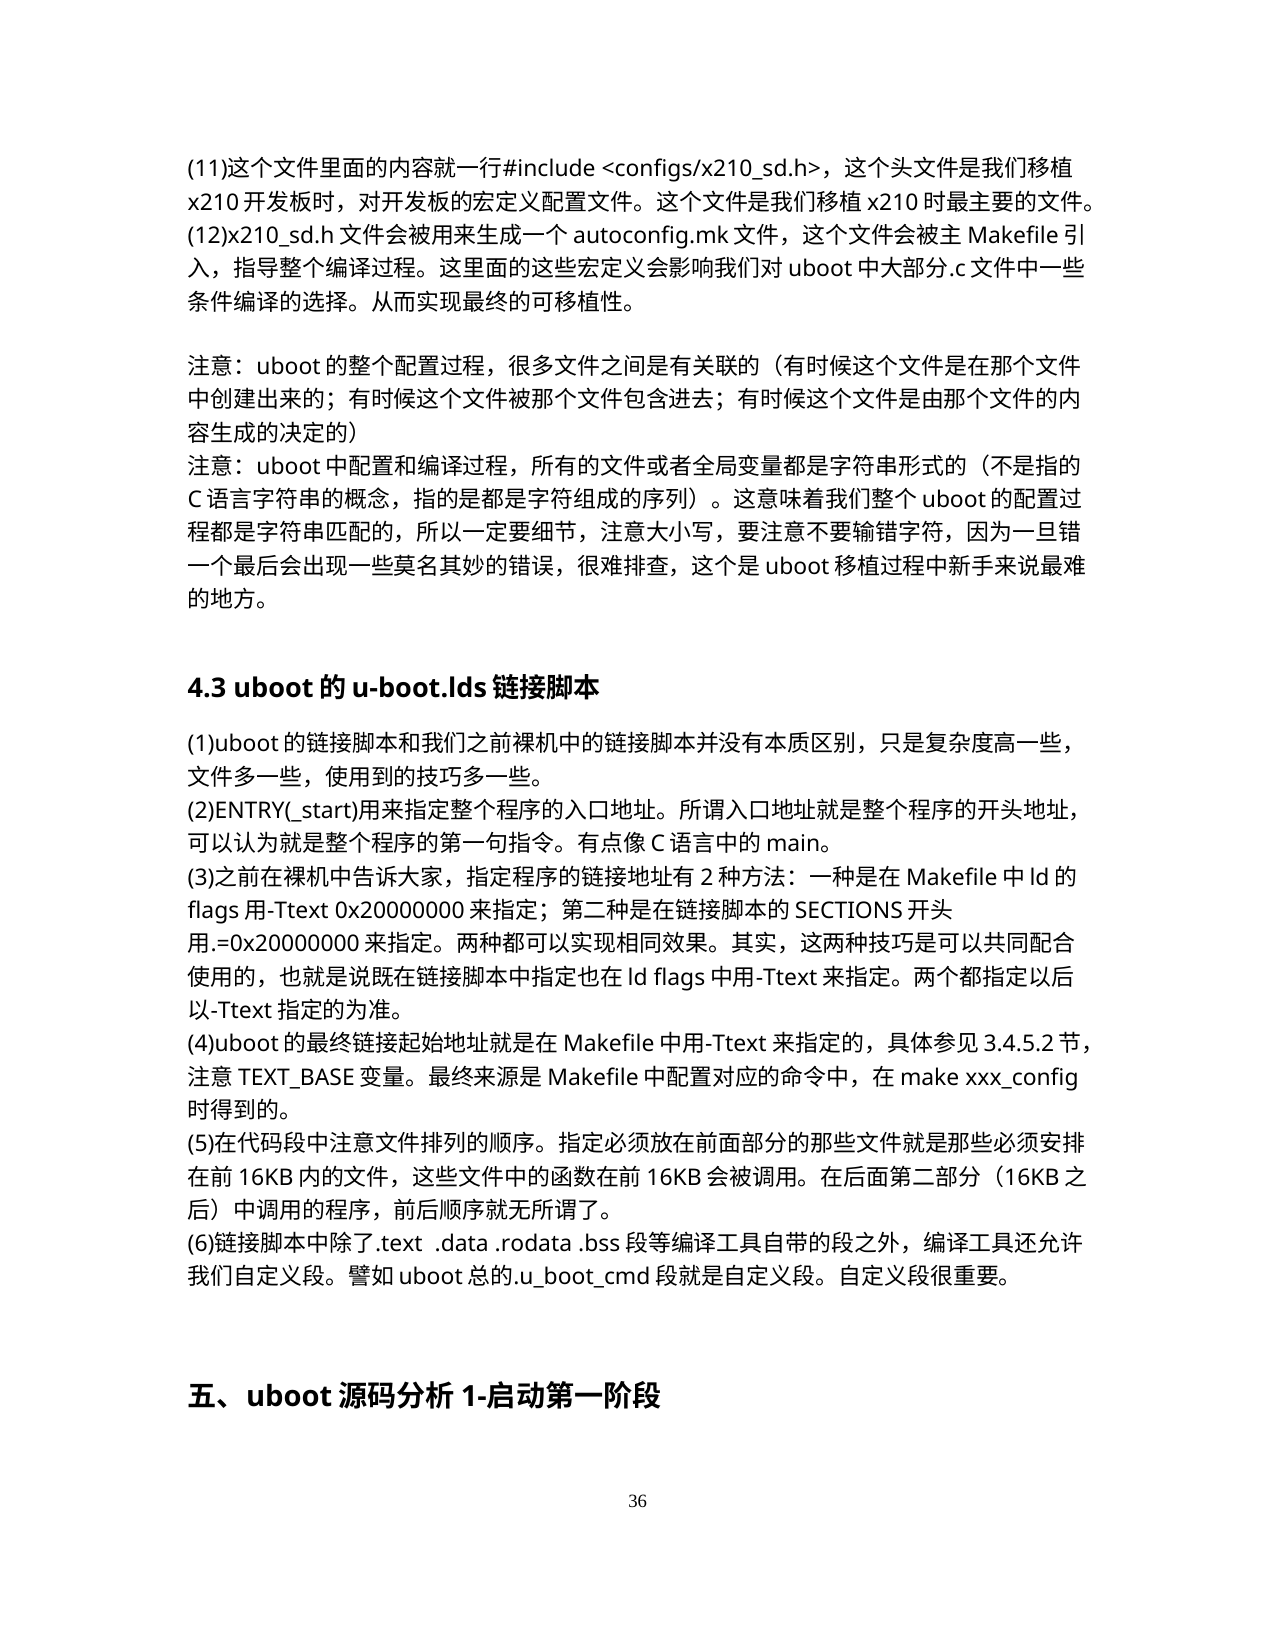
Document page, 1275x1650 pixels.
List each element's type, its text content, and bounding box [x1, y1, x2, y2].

text (11)这个文件里面的内容就一行#include <configs/x210_sd.h>，这个头文件是我们移植x210开发板时，对开发板的宏定义配置文件。这个文件是我们移植x210时最主要的文件。 [187, 150, 1087, 217]
subtitle 五、uboot源码分析1-启动第一阶段 [187, 1373, 1087, 1415]
text 注意：uboot的整个配置过程，很多文件之间是有关联的（有时候这个文件是在那个文件中创建出来的；有时候这个文件被那个文件包含进去；有时候这个文件是由那个文件的内容生成的决定的） [187, 348, 1087, 448]
text (1)uboot的链接脚本和我们之前裸机中的链接脚本并没有本质区别，只是复杂度高一些，文件多一些，使用到的技巧多一些。 [187, 725, 1087, 792]
subtitle 4.3 uboot的u-boot.lds链接脚本 [187, 666, 1087, 706]
text (5)在代码段中注意文件排列的顺序。指定必须放在前面部分的那些文件就是那些必须安排在前16KB内的文件，这些文件中的函数在前16KB会被调用。在后面第二部分（16KB之后）中调用的程序，前后顺序就无所谓了。 [187, 1125, 1087, 1225]
text (3)之前在裸机中告诉大家，指定程序的链接地址有2种方法：一种是在Makefile中ld的flags用-Ttext 0x20000000来指定；第二种是在链接脚本的SECTIONS开头用.=0x20000000来指定。两种都可以实现相同效果。其实，这两种技巧是可以共同配合使用的，也就是说既在链接脚本中指定也在ld flags中用-Ttext来指定。两个都指定以后以-Ttext指定的为准。 [187, 858, 1087, 1025]
text (2)ENTRY(_start)用来指定整个程序的入口地址。所谓入口地址就是整个程序的开头地址，可以认为就是整个程序的第一句指令。有点像C语言中的main。 [187, 792, 1087, 858]
text (12)x210_sd.h文件会被用来生成一个autoconfig.mk文件，这个文件会被主Makefile引入，指导整个编译过程。这里面的这些宏定义会影响我们对uboot中大部分.c文件中一些条件编译的选择。从而实现最终的可移植性。 [187, 217, 1087, 317]
text (4)uboot的最终链接起始地址就是在Makefile中用-Ttext 来指定的，具体参见3.4.5.2节，注意TEXT_BASE变量。最终来源是Makefile中配置对应的命令中，在make xxx_config时得到的。 [187, 1025, 1087, 1125]
text (6)链接脚本中除了.text .data .rodata .bss段等编译工具自带的段之外，编译工具还允许我们自定义段。譬如uboot总的.u_boot_cmd段就是自定义段。自定义段很重要。 [187, 1225, 1087, 1292]
text 注意：uboot中配置和编译过程，所有的文件或者全局变量都是字符串形式的（不是指的C语言字符串的概念，指的是都是字符组成的序列）。这意味着我们整个uboot的配置过程都是字符串匹配的，所以一定要细节，注意大小写，要注意不要输错字符，因为一旦错一个最后会出现一些莫名其妙的错误，很难排查，这个是uboot移植过程中新手来说最难的地方。 [187, 448, 1087, 614]
